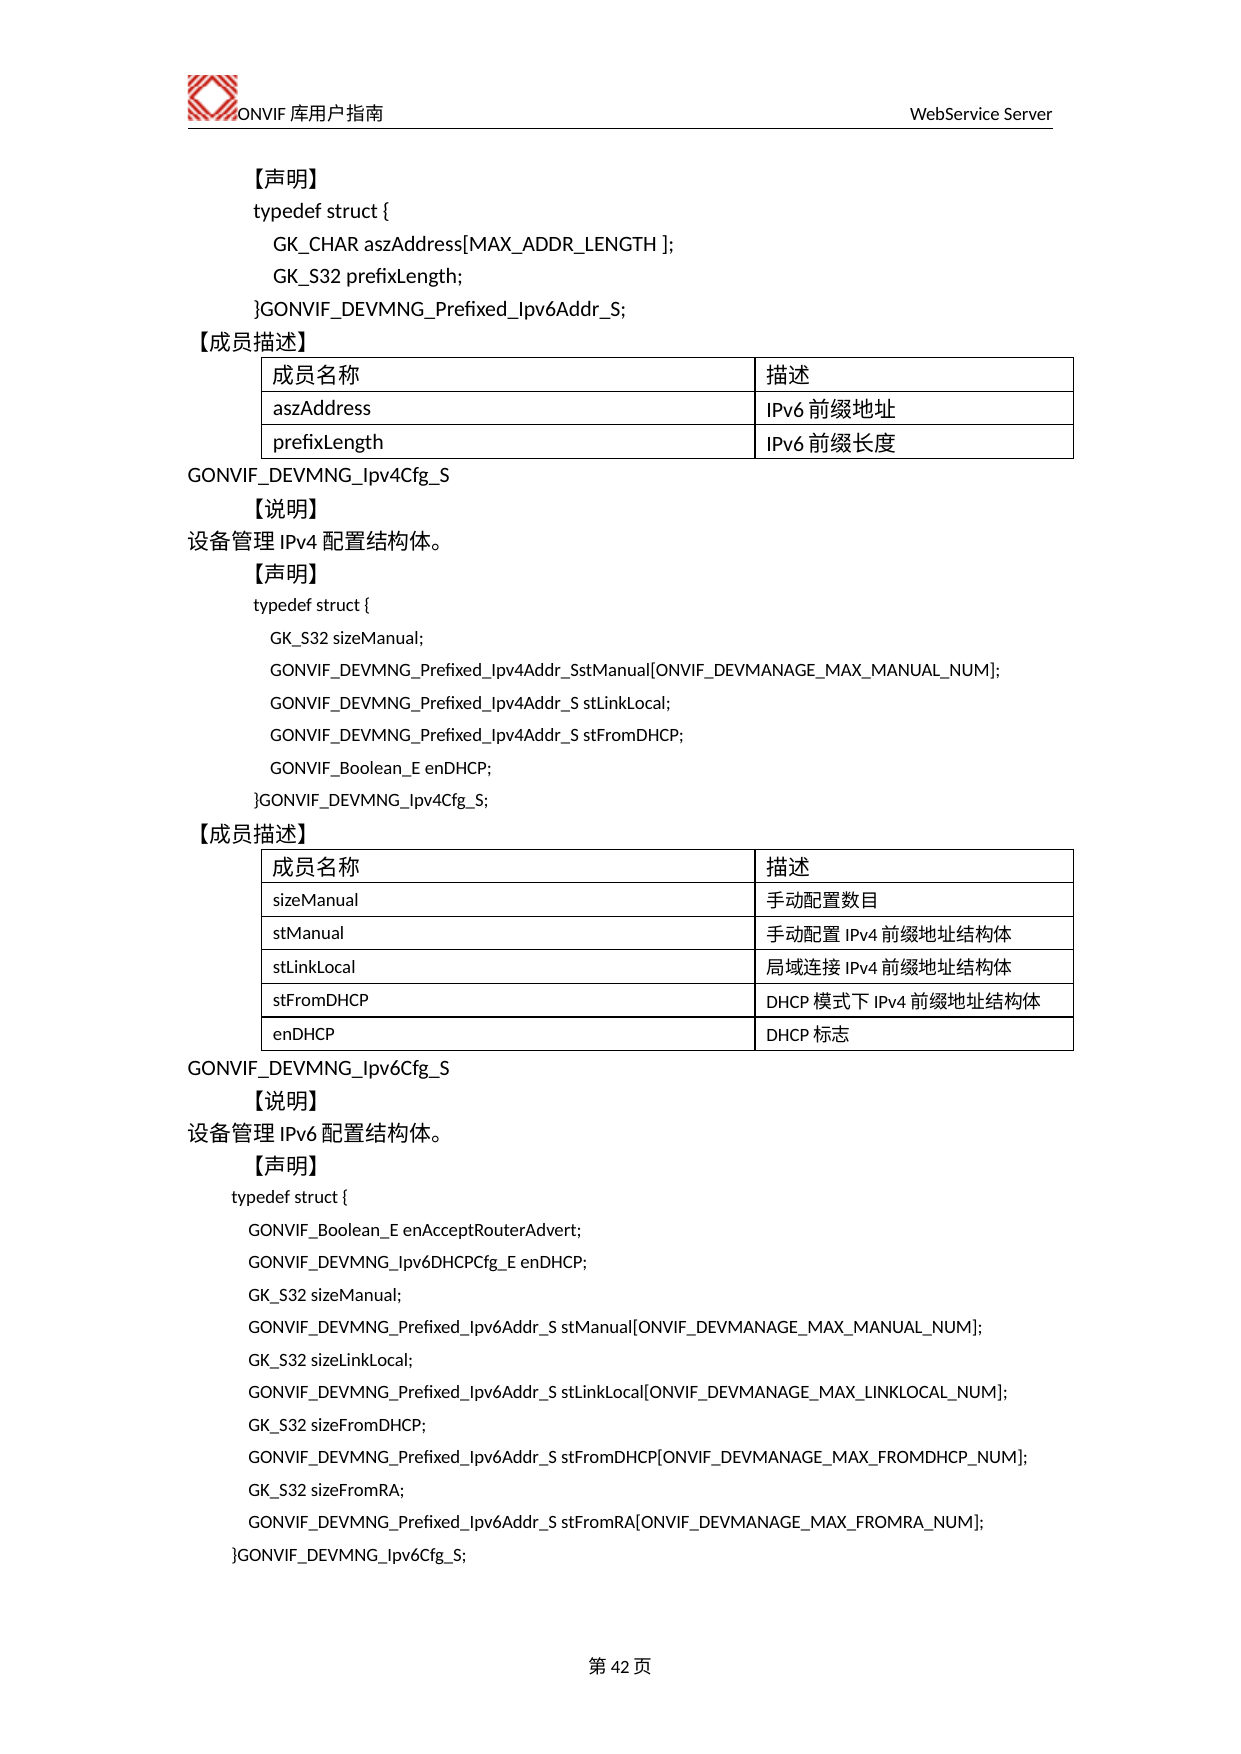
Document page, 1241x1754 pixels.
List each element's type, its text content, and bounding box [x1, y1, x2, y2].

text GK_S32 sizeManual; [253, 621, 1053, 654]
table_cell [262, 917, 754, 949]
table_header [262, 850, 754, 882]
text GONVIF_DEVMNG_Prefixed_Ipv6Addr_S stFromDHCP[ONVIF_DEVMANAGE_MAX_FROMDHCP_NUM]; [231, 1441, 1053, 1473]
text GK_S32 sizeManual; [231, 1278, 1053, 1311]
text GK_CHAR aszAddress[MAX_ADDR_LENGTH ]; [253, 227, 1053, 259]
text GONVIF_DEVMNG_Prefixed_Ipv6Addr_S stLinkLocal[ONVIF_DEVMANAGE_MAX_LINKLOCAL_NUM]; [231, 1376, 1053, 1408]
text GONVIF_Boolean_E enAcceptRouterAdvert; [231, 1213, 1053, 1246]
text typedef struct { [253, 589, 1053, 621]
text GONVIF_DEVMNG_Prefixed_Ipv4Addr_S stLinkLocal; [253, 686, 1053, 719]
text GONVIF_DEVMNG_Ipv6Cfg_S [187, 1051, 1053, 1083]
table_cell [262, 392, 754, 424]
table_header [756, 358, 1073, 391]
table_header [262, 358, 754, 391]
text 【成员描述】 [187, 324, 1053, 357]
text typedef struct { [231, 1181, 1053, 1213]
text }GONVIF_DEVMNG_Ipv6Cfg_S; [231, 1538, 1053, 1571]
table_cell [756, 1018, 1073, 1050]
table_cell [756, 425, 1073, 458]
text 【成员描述】 [187, 816, 1053, 849]
text GK_S32 sizeFromRA; [231, 1473, 1053, 1506]
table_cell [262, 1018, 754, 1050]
text GONVIF_DEVMNG_Prefixed_Ipv6Addr_S stFromRA[ONVIF_DEVMANAGE_MAX_FROMRA_NUM]; [231, 1506, 1053, 1538]
text GONVIF_DEVMNG_Prefixed_Ipv4Addr_SstManual[ONVIF_DEVMANAGE_MAX_MANUAL_NUM]; [253, 654, 1053, 686]
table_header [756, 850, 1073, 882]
text 【声明】 [187, 556, 1053, 589]
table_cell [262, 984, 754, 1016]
text 【声明】 [187, 162, 1053, 194]
text GONVIF_DEVMNG_Prefixed_Ipv4Addr_S stFromDHCP; [253, 719, 1053, 751]
text GK_S32 prefixLength; [253, 259, 1053, 292]
text 设备管理IPv4 配置结构体。 [187, 524, 1053, 556]
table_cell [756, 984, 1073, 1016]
text 【声明】 [187, 1148, 1053, 1181]
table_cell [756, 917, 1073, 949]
text GONVIF_DEVMNG_Prefixed_Ipv6Addr_S stManual[ONVIF_DEVMANAGE_MAX_MANUAL_NUM]; [231, 1311, 1053, 1343]
text GONVIF_DEVMNG_Ipv4Cfg_S [187, 459, 1053, 491]
text GONVIF_DEVMNG_Ipv6DHCPCfg_E enDHCP; [231, 1246, 1053, 1278]
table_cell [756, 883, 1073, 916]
text 【说明】 [187, 491, 1053, 524]
picture [187, 75, 238, 121]
text GK_S32 sizeFromDHCP; [231, 1408, 1053, 1441]
text 【说明】 [187, 1083, 1053, 1116]
text }GONVIF_DEVMNG_Ipv4Cfg_S; [253, 784, 1053, 816]
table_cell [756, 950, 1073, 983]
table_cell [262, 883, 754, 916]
text GONVIF_Boolean_E enDHCP; [253, 751, 1053, 784]
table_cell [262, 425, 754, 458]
text GK_S32 sizeLinkLocal; [231, 1343, 1053, 1376]
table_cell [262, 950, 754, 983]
text typedef struct { [253, 194, 1053, 227]
text }GONVIF_DEVMNG_Prefixed_Ipv6Addr_S; [253, 292, 1053, 324]
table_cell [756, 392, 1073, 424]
text 设备管理IPv6配置结构体。 [187, 1116, 1053, 1148]
